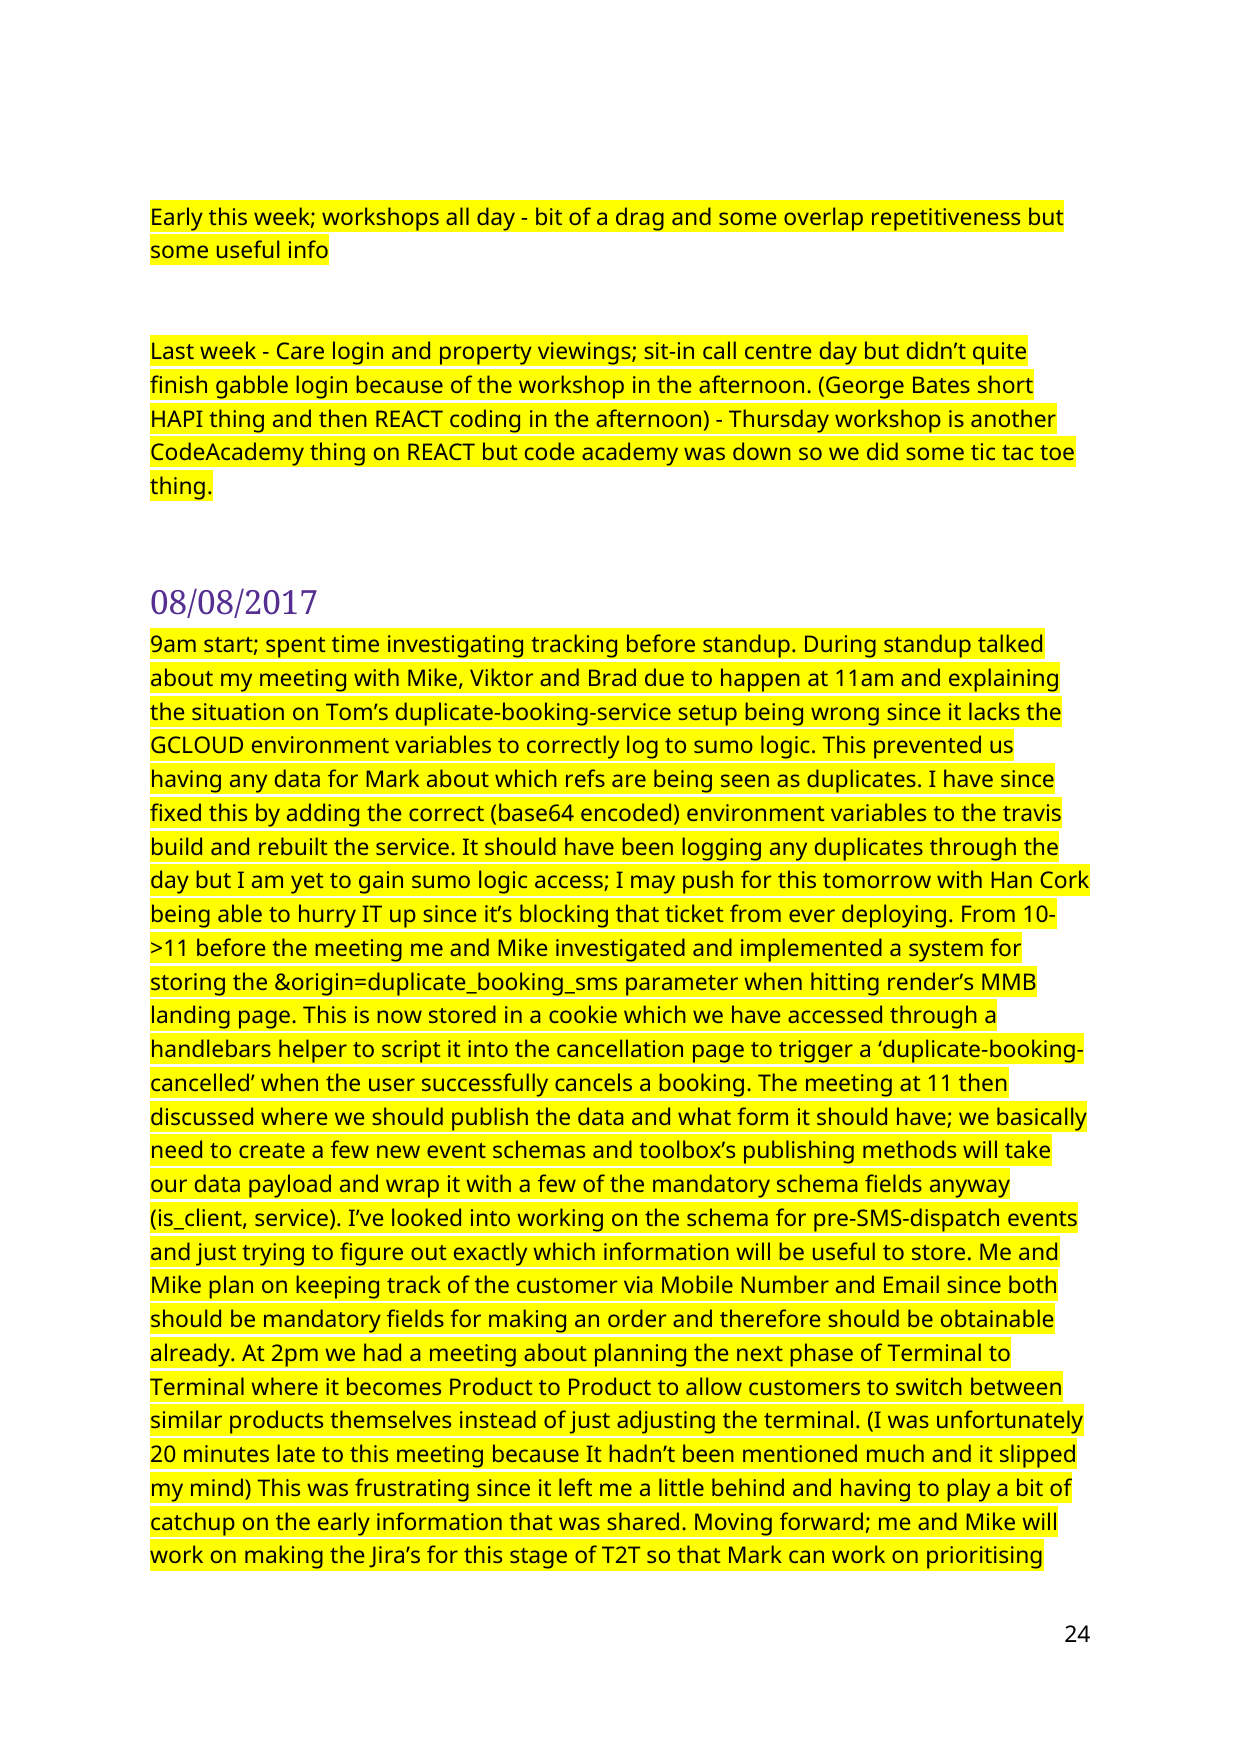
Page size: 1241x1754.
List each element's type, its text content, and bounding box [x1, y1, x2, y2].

text Last week - Care login and property viewings; sit-in call centre day but didn’t quite finish gabble login because of the workshop in the afternoon. (George Bates short HAPI thing and then REACT coding in the afternoon) - Thursday workshop is another CodeAcademy thing on REACT but code academy was down so we did some tic tac toe thing. [150, 335, 1090, 501]
text Early this week; workshops all day - bit of a drag and some overlap repetitiveness but some useful info [150, 200, 1090, 265]
text 08/08/2017 [150, 579, 1090, 624]
